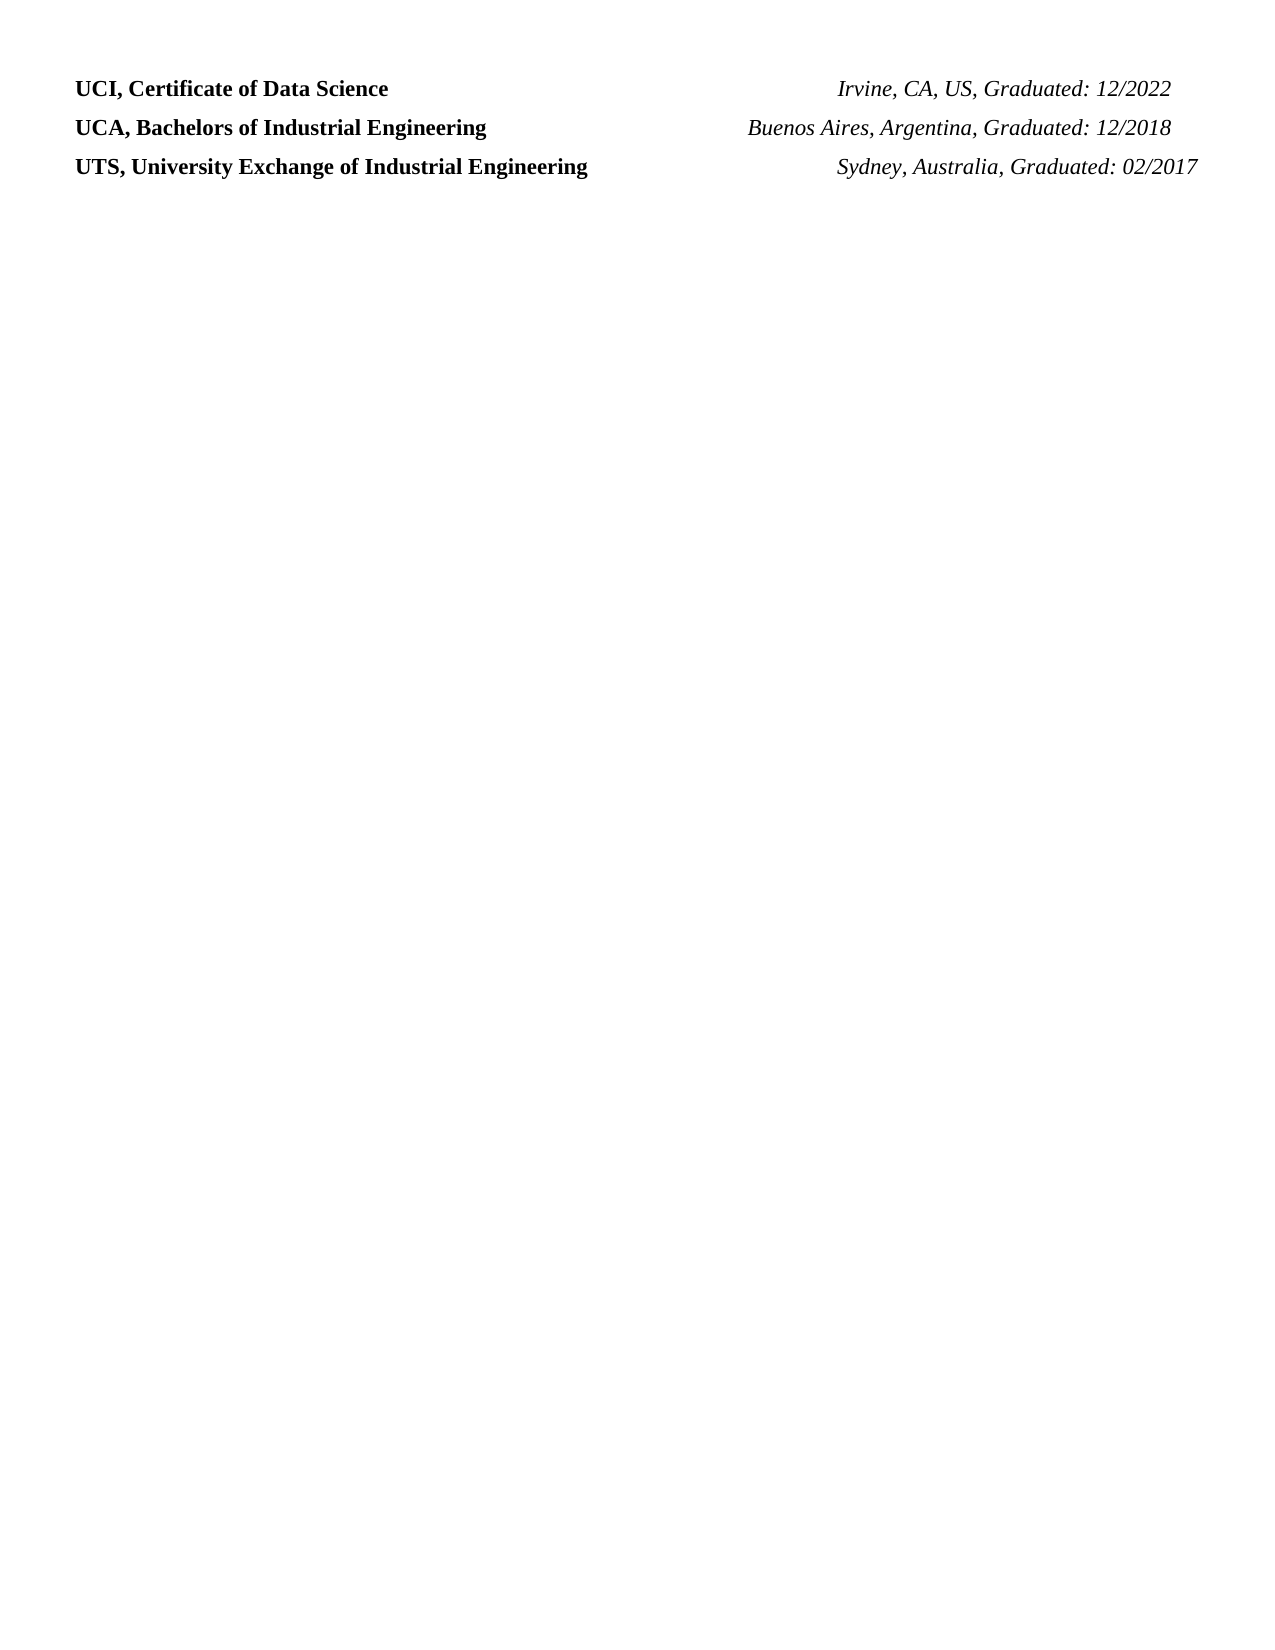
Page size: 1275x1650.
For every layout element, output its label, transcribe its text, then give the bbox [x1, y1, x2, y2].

text UTS, University Exchange of Industrial Engineering Sydney, Australia, Graduated: 02/2017 [75, 153, 1200, 179]
text UCI, Certificate of Data Science Irvine, CA, US, Graduated: 12/2022 [75, 75, 1200, 101]
text UCA, Bachelors of Industrial Engineering Buenos Aires, Argentina, Graduated: 12/2018 [75, 114, 1200, 140]
